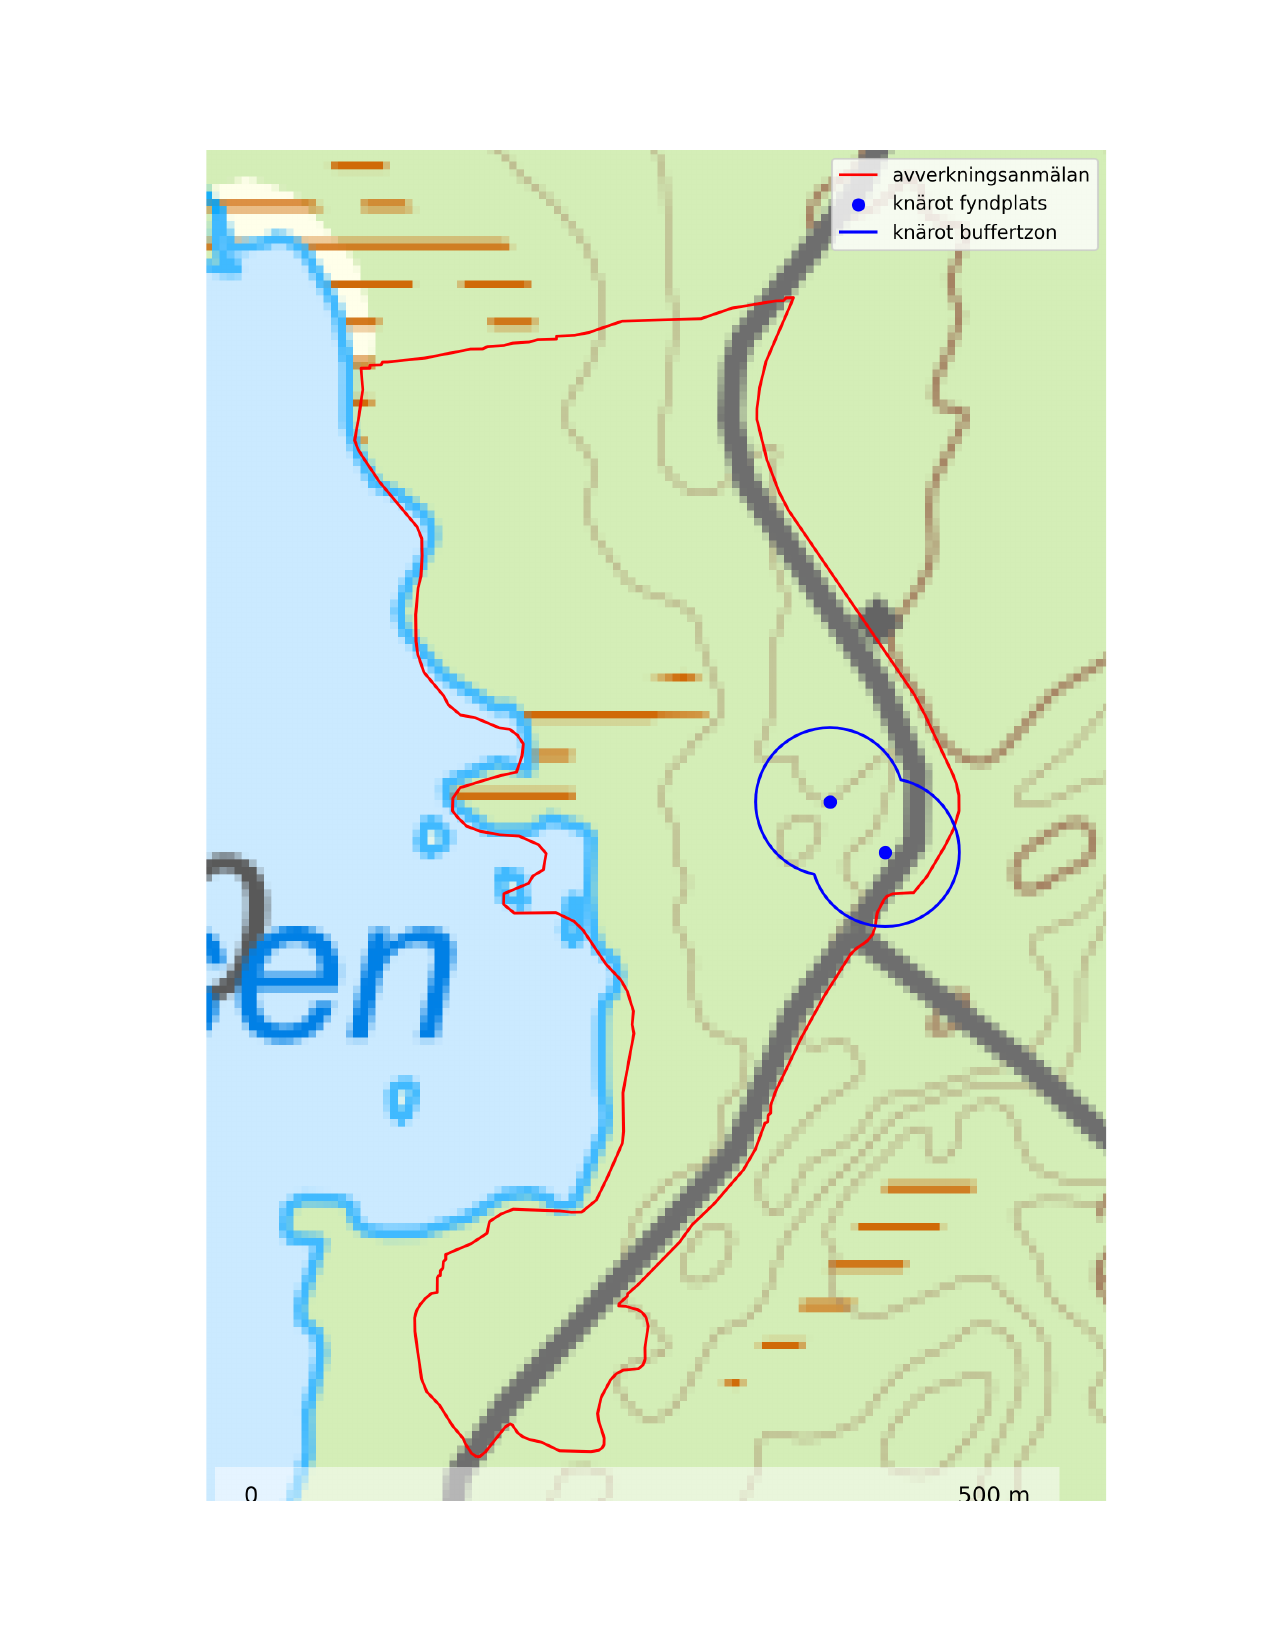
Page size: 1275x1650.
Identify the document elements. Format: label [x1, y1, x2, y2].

picture [206, 150, 1107, 1501]
